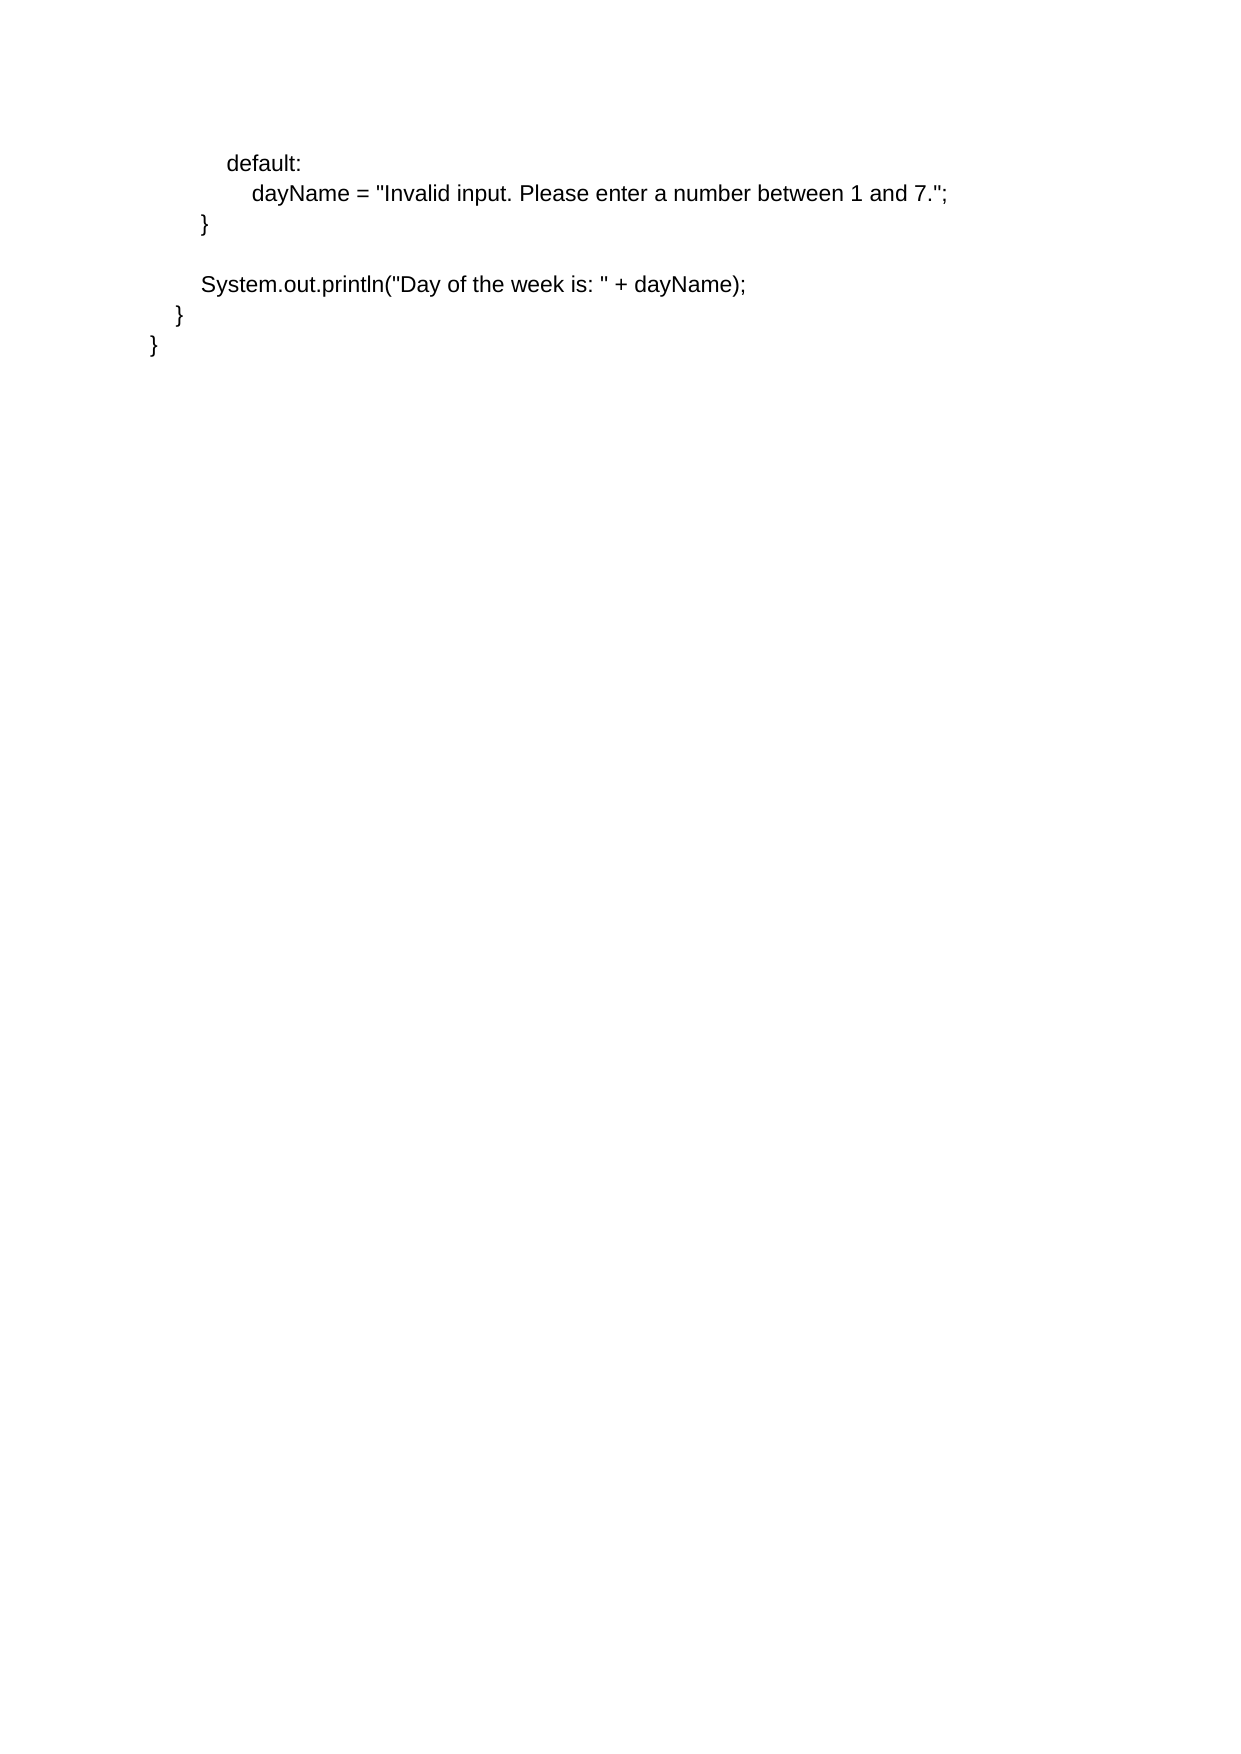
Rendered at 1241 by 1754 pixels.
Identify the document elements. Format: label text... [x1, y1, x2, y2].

text } [150, 301, 1090, 327]
text System.out.println("Day of the week is: " + dayName); [150, 271, 1090, 297]
text } [150, 331, 1090, 358]
text } [150, 210, 1090, 237]
text default: [150, 150, 1090, 176]
text dayName = "Invalid input. Please enter a number between 1 and 7."; [150, 180, 1090, 207]
